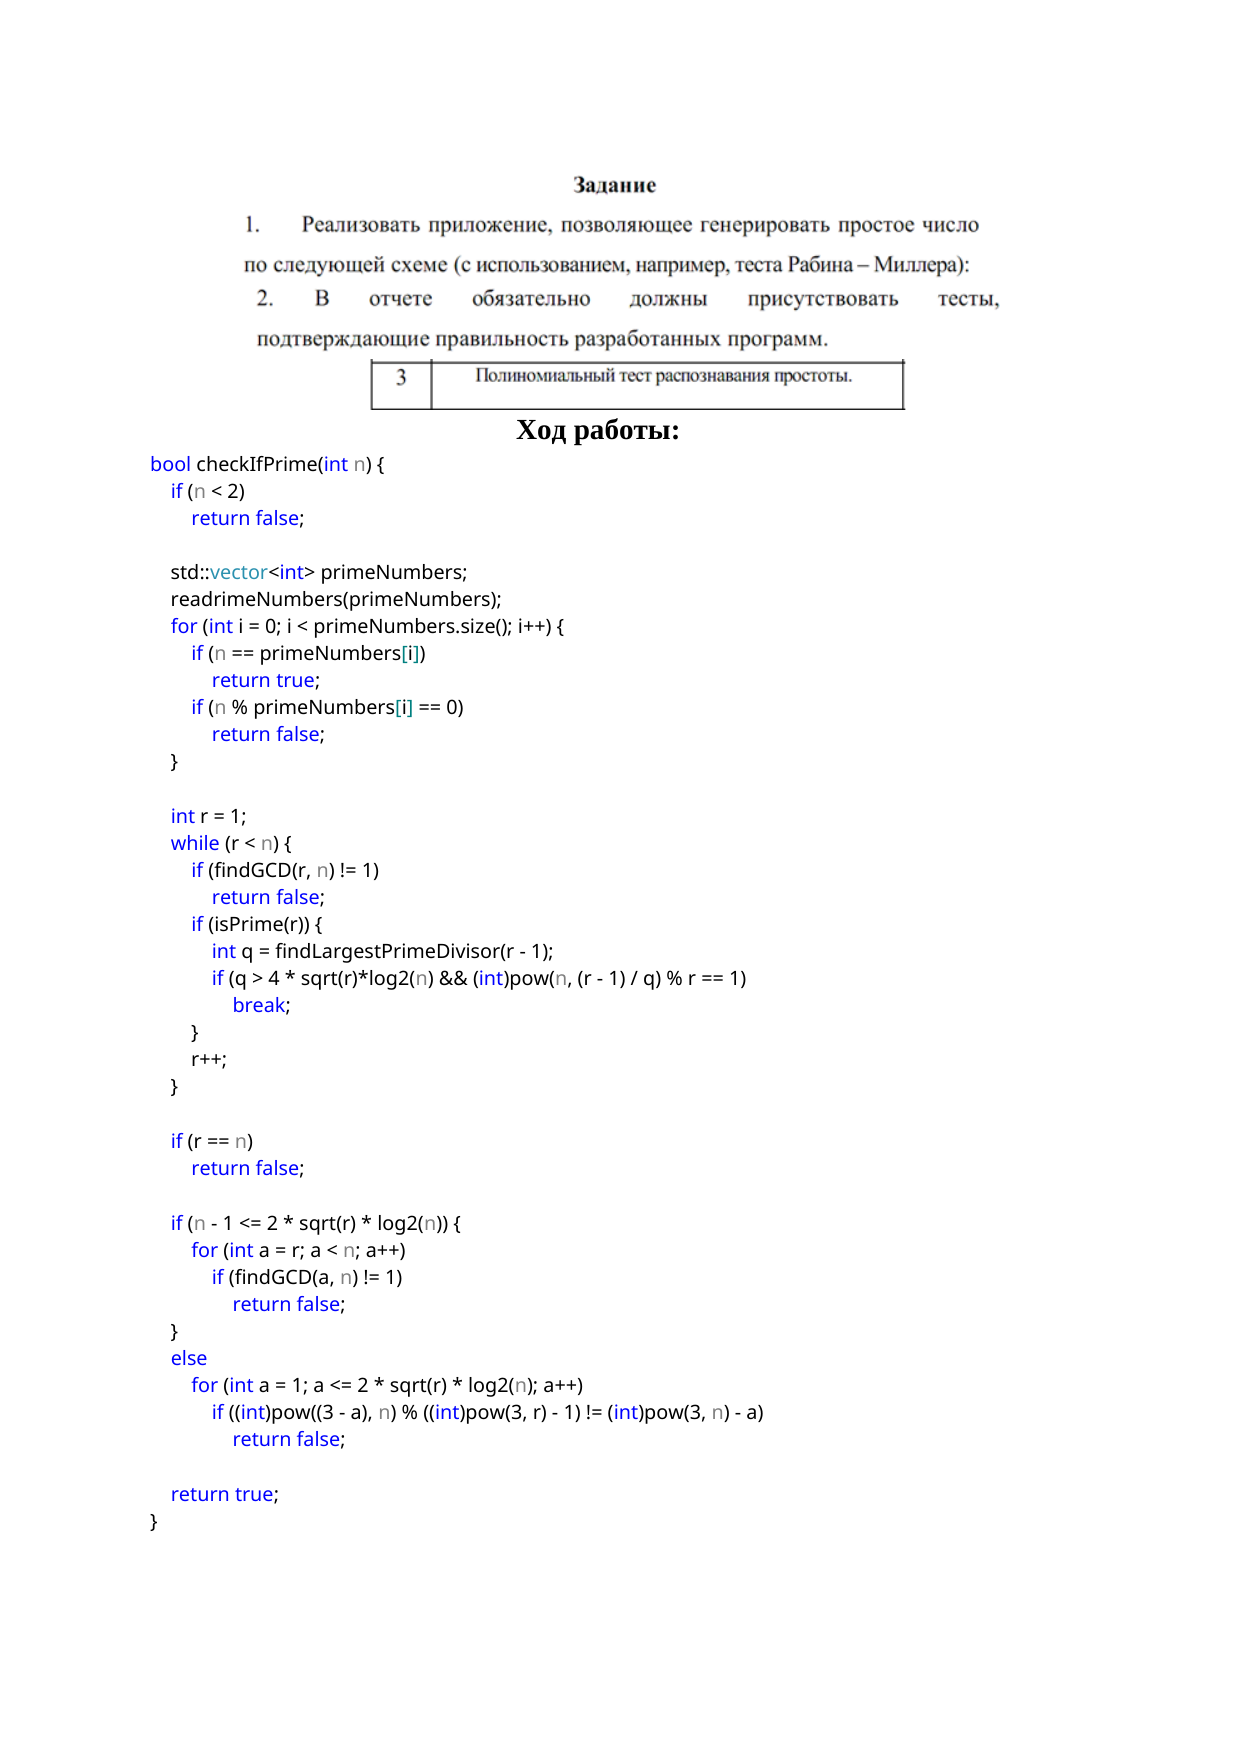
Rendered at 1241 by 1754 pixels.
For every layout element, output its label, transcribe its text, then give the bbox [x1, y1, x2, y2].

text int q = findLargestPrimeDivisor(r - 1); [150, 937, 1090, 964]
text if (isPrime(r)) { [150, 910, 1090, 937]
text if (n < 2) [150, 478, 1090, 505]
text for (int a = 1; a <= 2 * sqrt(r) * log2(n); a++) [150, 1371, 1090, 1398]
text bool checkIfPrime(int n) { [150, 451, 1090, 478]
text int r = 1; [150, 802, 1090, 829]
text return true; [150, 1480, 1090, 1507]
text } [150, 1072, 1090, 1099]
text else [150, 1344, 1090, 1371]
text if (r == n) [150, 1127, 1090, 1154]
text r++; [150, 1045, 1090, 1072]
text if (findGCD(a, n) != 1) [150, 1263, 1090, 1290]
text } [150, 747, 1090, 774]
text } [150, 1018, 1090, 1045]
text readrimeNumbers(primeNumbers); [150, 586, 1090, 613]
text return false; [150, 1290, 1090, 1317]
text for (int i = 0; i < primeNumbers.size(); i++) { [150, 613, 1090, 639]
text for (int a = r; a < n; a++) [150, 1236, 1090, 1263]
text return false; [150, 505, 1090, 532]
text std::vector<int> primeNumbers; [150, 559, 1090, 586]
text if (findGCD(r, n) != 1) [150, 856, 1090, 883]
list Ход работы: [76, 412, 1120, 446]
text while (r < n) { [150, 829, 1090, 856]
text if (n - 1 <= 2 * sqrt(r) * log2(n)) { [150, 1209, 1090, 1236]
text if (n % primeNumbers[i] == 0) [150, 693, 1090, 721]
text break; [150, 991, 1090, 1018]
text return false; [150, 1154, 1090, 1181]
text if (n == primeNumbers[i]) [150, 639, 1090, 667]
picture [364, 359, 906, 410]
text } [150, 1317, 1090, 1344]
text if ((int)pow((3 - a), n) % ((int)pow(3, r) - 1) != (int)pow(3, n) - a) [150, 1398, 1090, 1425]
text if (q > 4 * sqrt(r)*log2(n) && (int)pow(n, (r - 1) / q) % r == 1) [150, 964, 1090, 991]
text return true; [150, 667, 1090, 693]
text return false; [150, 1425, 1090, 1452]
text } [150, 1507, 1090, 1534]
text return false; [150, 883, 1090, 910]
picture [206, 150, 990, 284]
picture [250, 286, 1021, 357]
text return false; [150, 721, 1090, 747]
